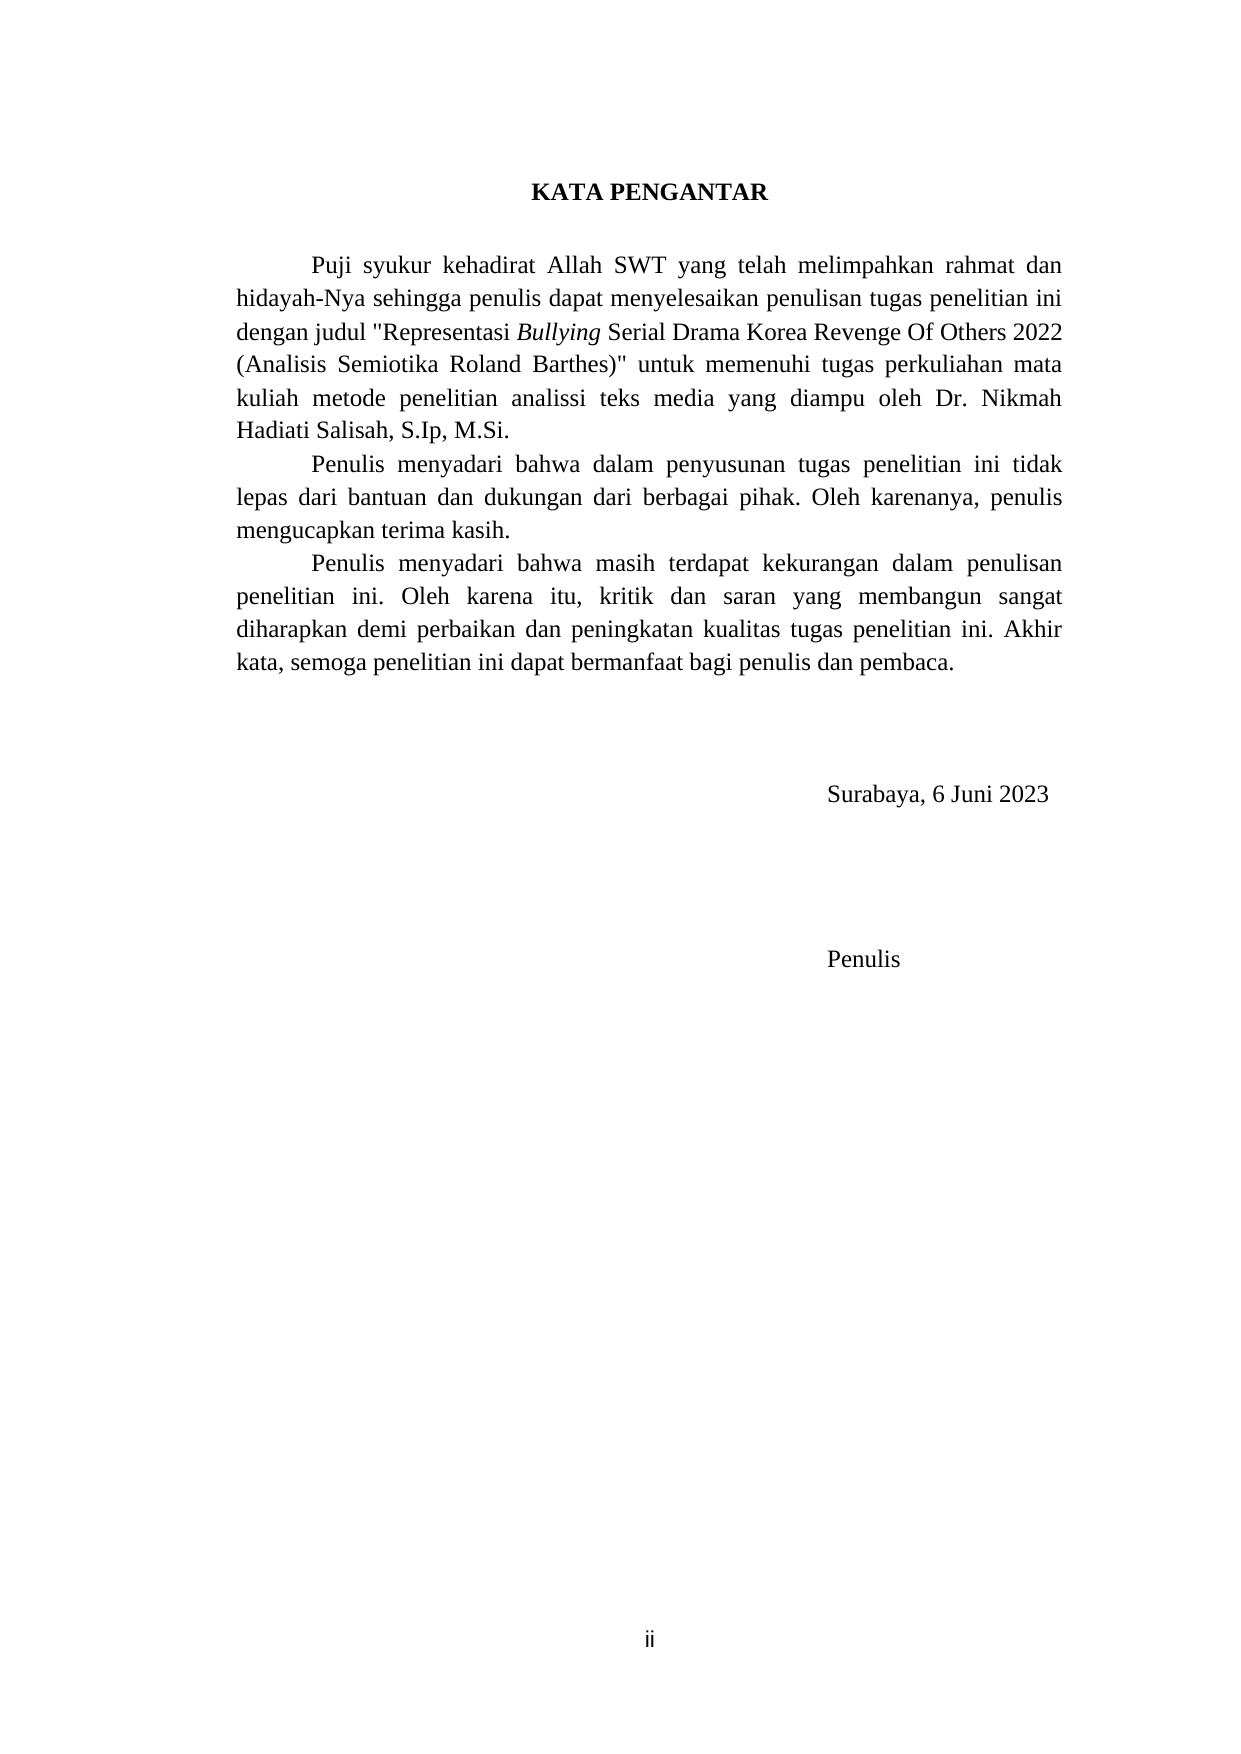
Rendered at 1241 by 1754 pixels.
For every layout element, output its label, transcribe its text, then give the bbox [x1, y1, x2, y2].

text Penulis menyadari bahwa dalam penyusunan tugas penelitian ini tidak lepas dari bantuan dan dukungan dari berbagai pihak. Oleh karenanya, penulis mengucapkan terima kasih. [236, 449, 1063, 543]
subtitle KATA PENGANTAR [236, 177, 1063, 206]
text Penulis [827, 944, 1063, 973]
text Surabaya, 6 Juni 2023 [827, 779, 1063, 808]
text Penulis menyadari bahwa masih terdapat kekurangan dalam penulisan penelitian ini. Oleh karena itu, kritik dan saran yang membangun sangat diharapkan demi perbaikan dan peningkatan kualitas tugas penelitian ini. Akhir kata, semoga penelitian ini dapat bermanfaat bagi penulis dan pembaca. [236, 548, 1063, 676]
text Puji syukur kehadirat Allah SWT yang telah melimpahkan rahmat dan hidayah-Nya sehingga penulis dapat menyelesaikan penulisan tugas penelitian ini dengan judul "Representasi Bullying Serial Drama Korea Revenge Of Others 2022 (Analisis Semiotika Roland Barthes)" untuk memenuhi tugas perkuliahan mata kuliah metode penelitian analissi teks media yang diampu oleh Dr. Nikmah Hadiati Salisah, S.Ip, M.Si. [236, 251, 1063, 444]
